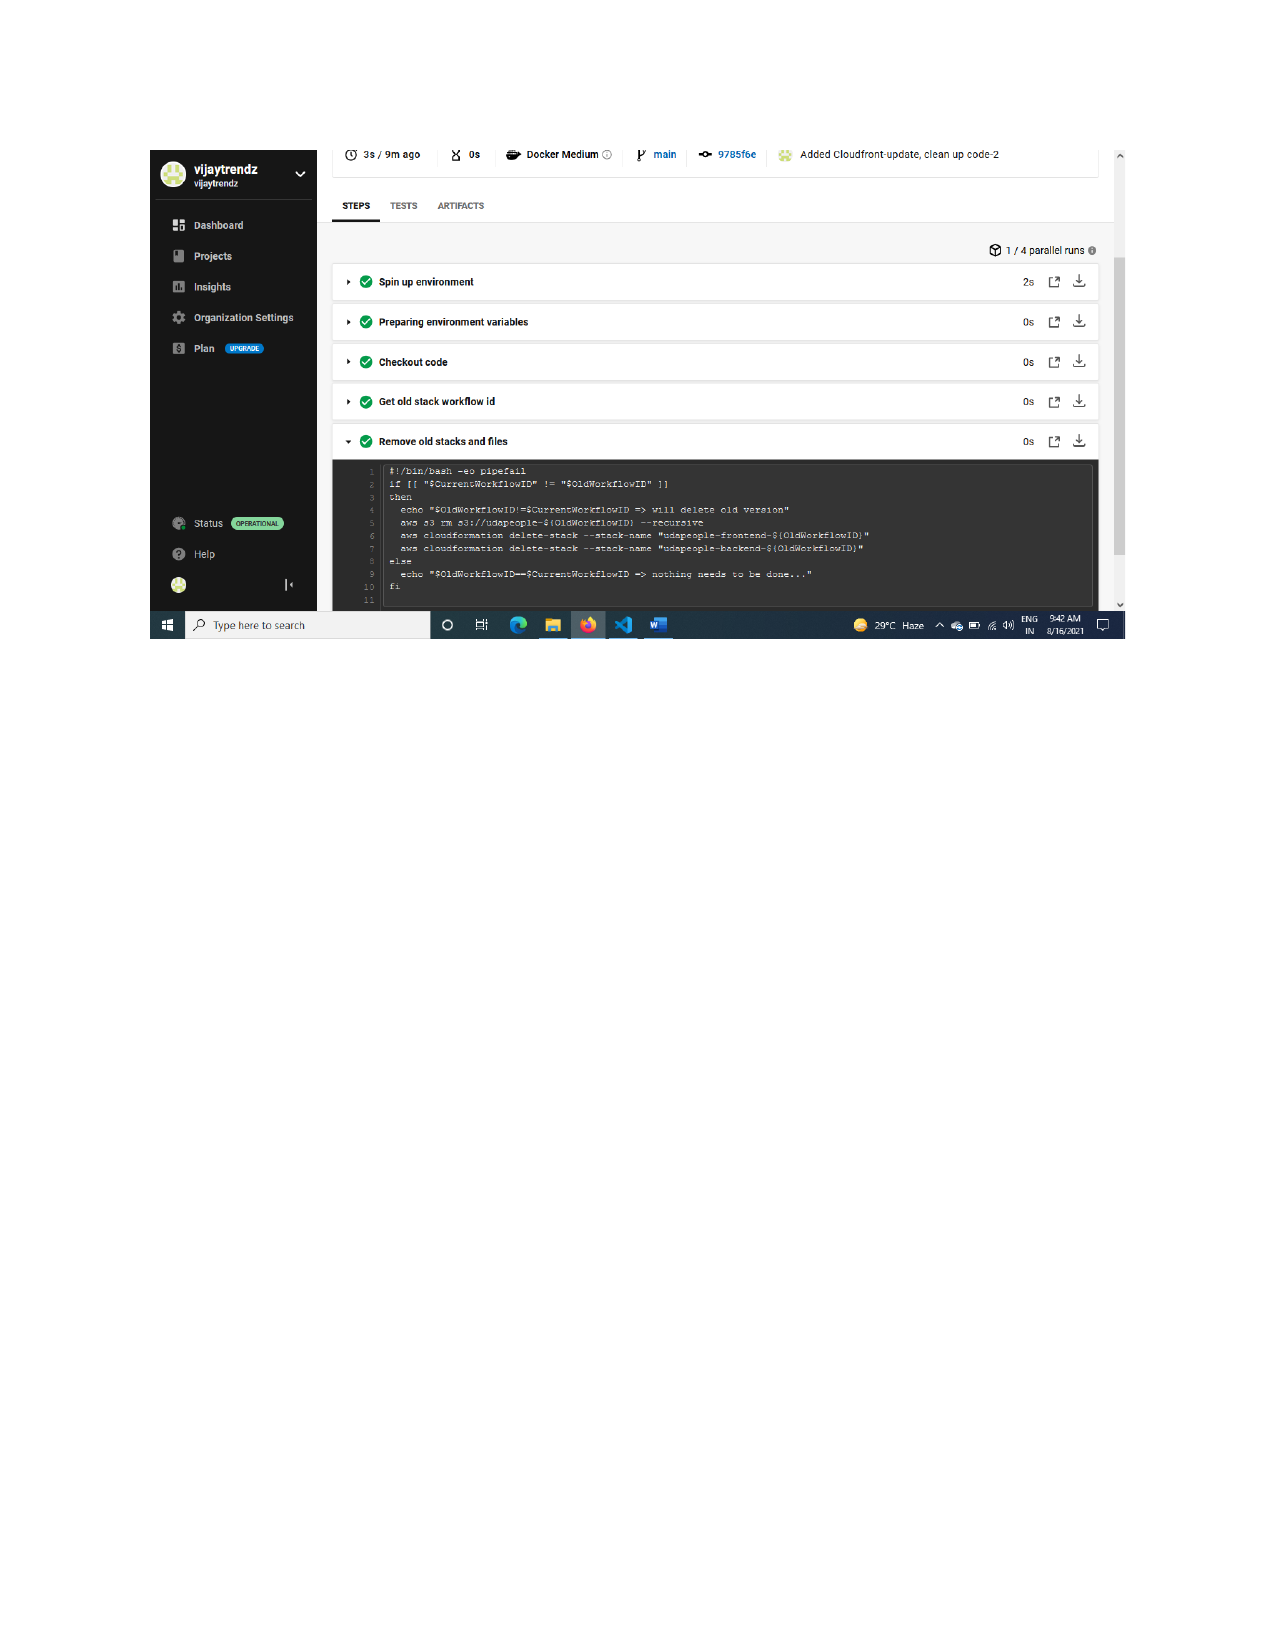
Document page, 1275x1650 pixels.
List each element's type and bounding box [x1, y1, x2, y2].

picture [150, 150, 1125, 639]
